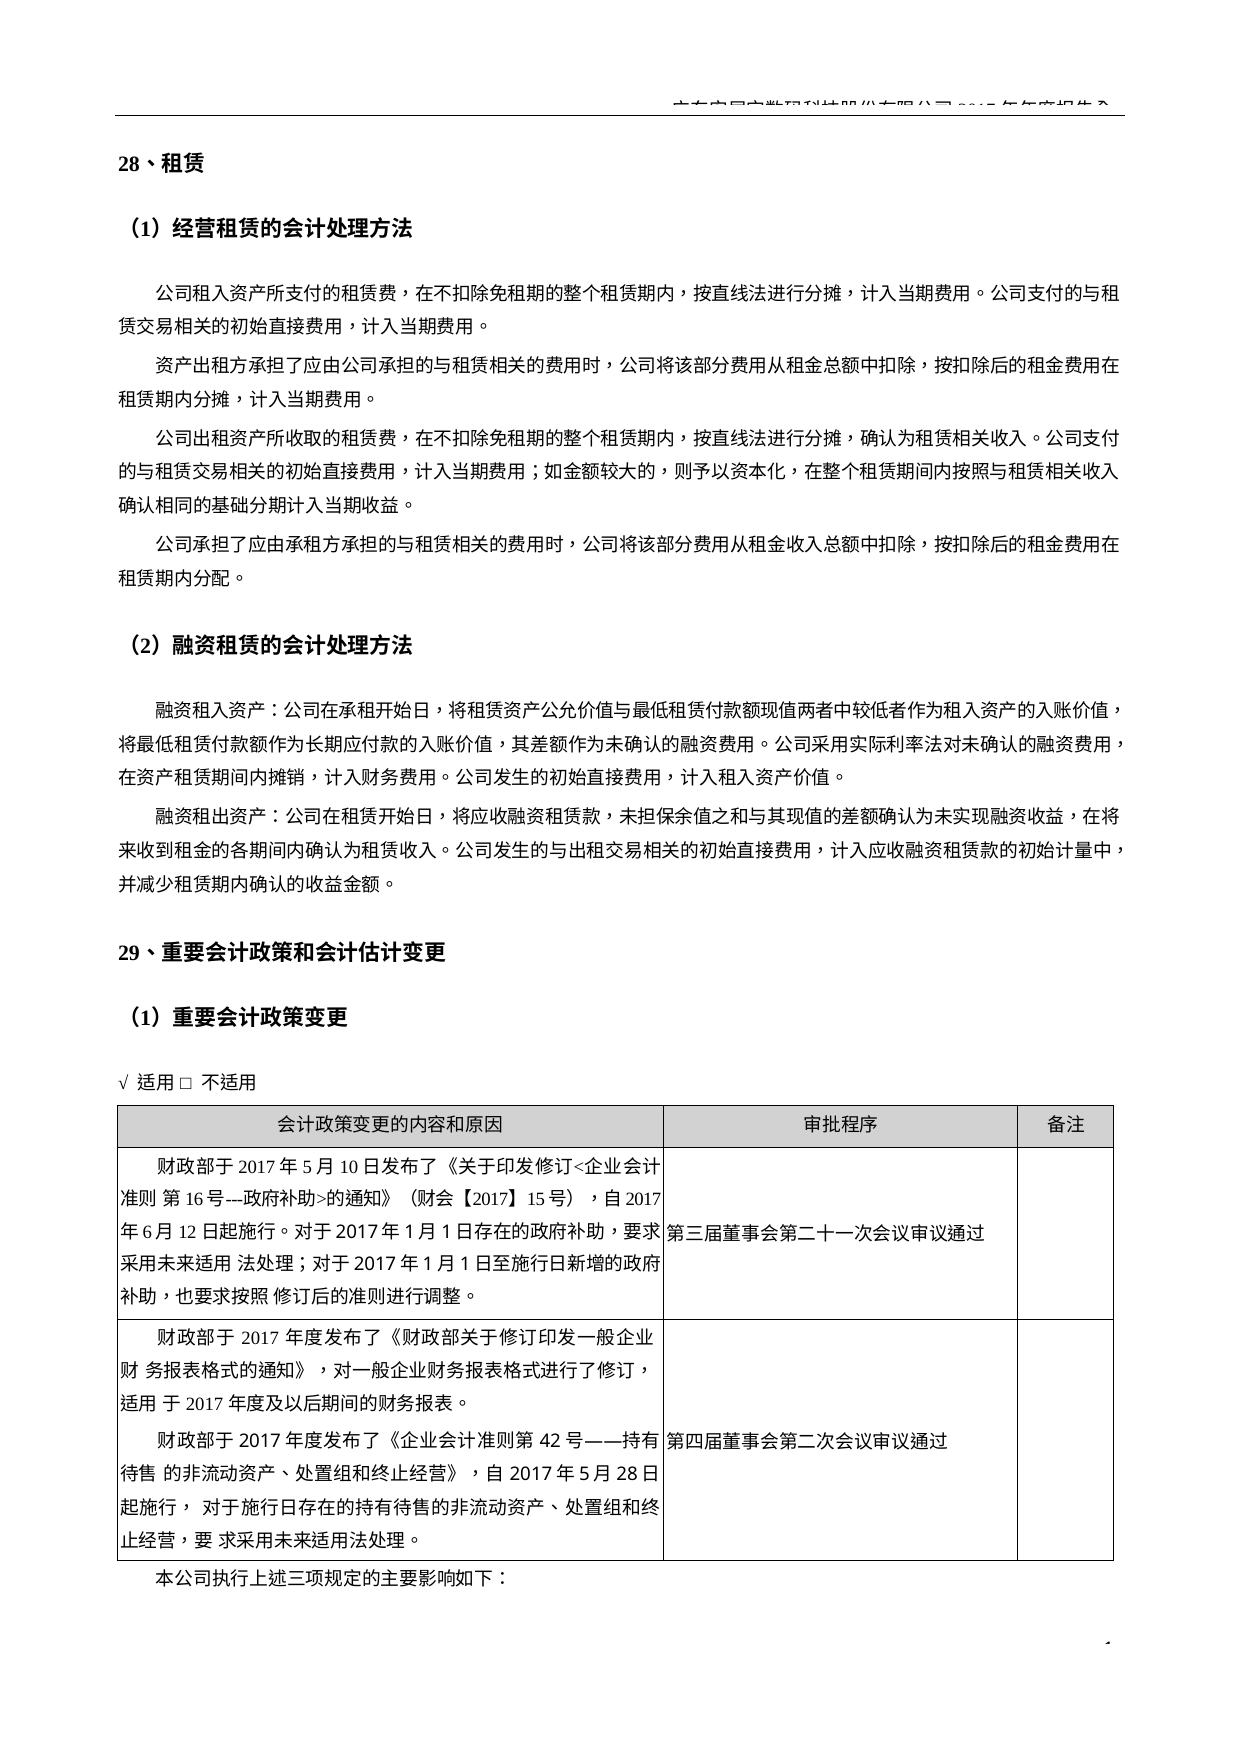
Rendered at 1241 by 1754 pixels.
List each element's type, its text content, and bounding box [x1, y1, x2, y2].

text 资产出租方承担了应由公司承担的与租赁相关的费用时，公司将该部分费用从租金总额中扣除，按扣除后的租金费用在 租赁期内分摊，计入当期费用。 [118, 353, 1122, 411]
text 公司出租资产所收取的租赁费，在不扣除免租期的整个租赁期内，按直线法进行分摊，确认为租赁相关收入。公司支付 的与租赁交易相关的初始直接费用，计入当期费用；如金额较大的，则予以资本化，在整个租赁期间内按照与租赁相关收入 确认相同的基础分期计入当期收益。 [118, 425, 1122, 517]
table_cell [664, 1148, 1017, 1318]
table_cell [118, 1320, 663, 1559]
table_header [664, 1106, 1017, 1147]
text 融资租出资产：公司在租赁开始日，将应收融资租赁款，未担保余值之和与其现值的差额确认为未实现融资收益，在将 来收到租金的各期间内确认为租赁收入。公司发生的与出租交易相关的初始直接费用，计入应收融资租赁款的初始计量中， 并减少租赁期内确认的收益金额。 [118, 803, 1132, 897]
text 公司租入资产所支付的租赁费，在不扣除免租期的整个租赁期内，按直线法进行分摊，计入当期费用。公司支付的与租 赁交易相关的初始直接费用，计入当期费用。 [118, 280, 1122, 339]
text √ 适用 □ 不适用 [118, 1069, 1132, 1094]
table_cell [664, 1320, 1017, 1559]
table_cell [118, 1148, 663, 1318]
subtitle （2）融资租赁的会计处理方法 [118, 630, 1132, 660]
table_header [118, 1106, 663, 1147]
subtitle 28、租赁 [118, 148, 1132, 178]
text 公司承担了应由承租方承担的与租赁相关的费用时，公司将该部分费用从租金收入总额中扣除，按扣除后的租金费用在 租赁期内分配。 [118, 531, 1122, 590]
subtitle （1）重要会计政策变更 [118, 1002, 1132, 1032]
subtitle 29、重要会计政策和会计估计变更 [118, 937, 1132, 967]
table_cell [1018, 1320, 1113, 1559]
text 融资租入资产：公司在承租开始日，将租赁资产公允价值与最低租赁付款额现值两者中较低者作为租入资产的入账价值， 将最低租赁付款额作为长期应付款的入账价值，其差额作为未确认的融资费用。公司采用实际利率法对未确认的融资费用， 在资产租赁期间内摊销，计入财务费用。公司发生的初始直接费用，计入租入资产价值。 [118, 697, 1132, 790]
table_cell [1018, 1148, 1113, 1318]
text 本公司执行上述三项规定的主要影响如下： [156, 1566, 1132, 1591]
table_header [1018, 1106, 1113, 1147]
subtitle （1）经营租赁的会计处理方法 [118, 213, 1132, 243]
